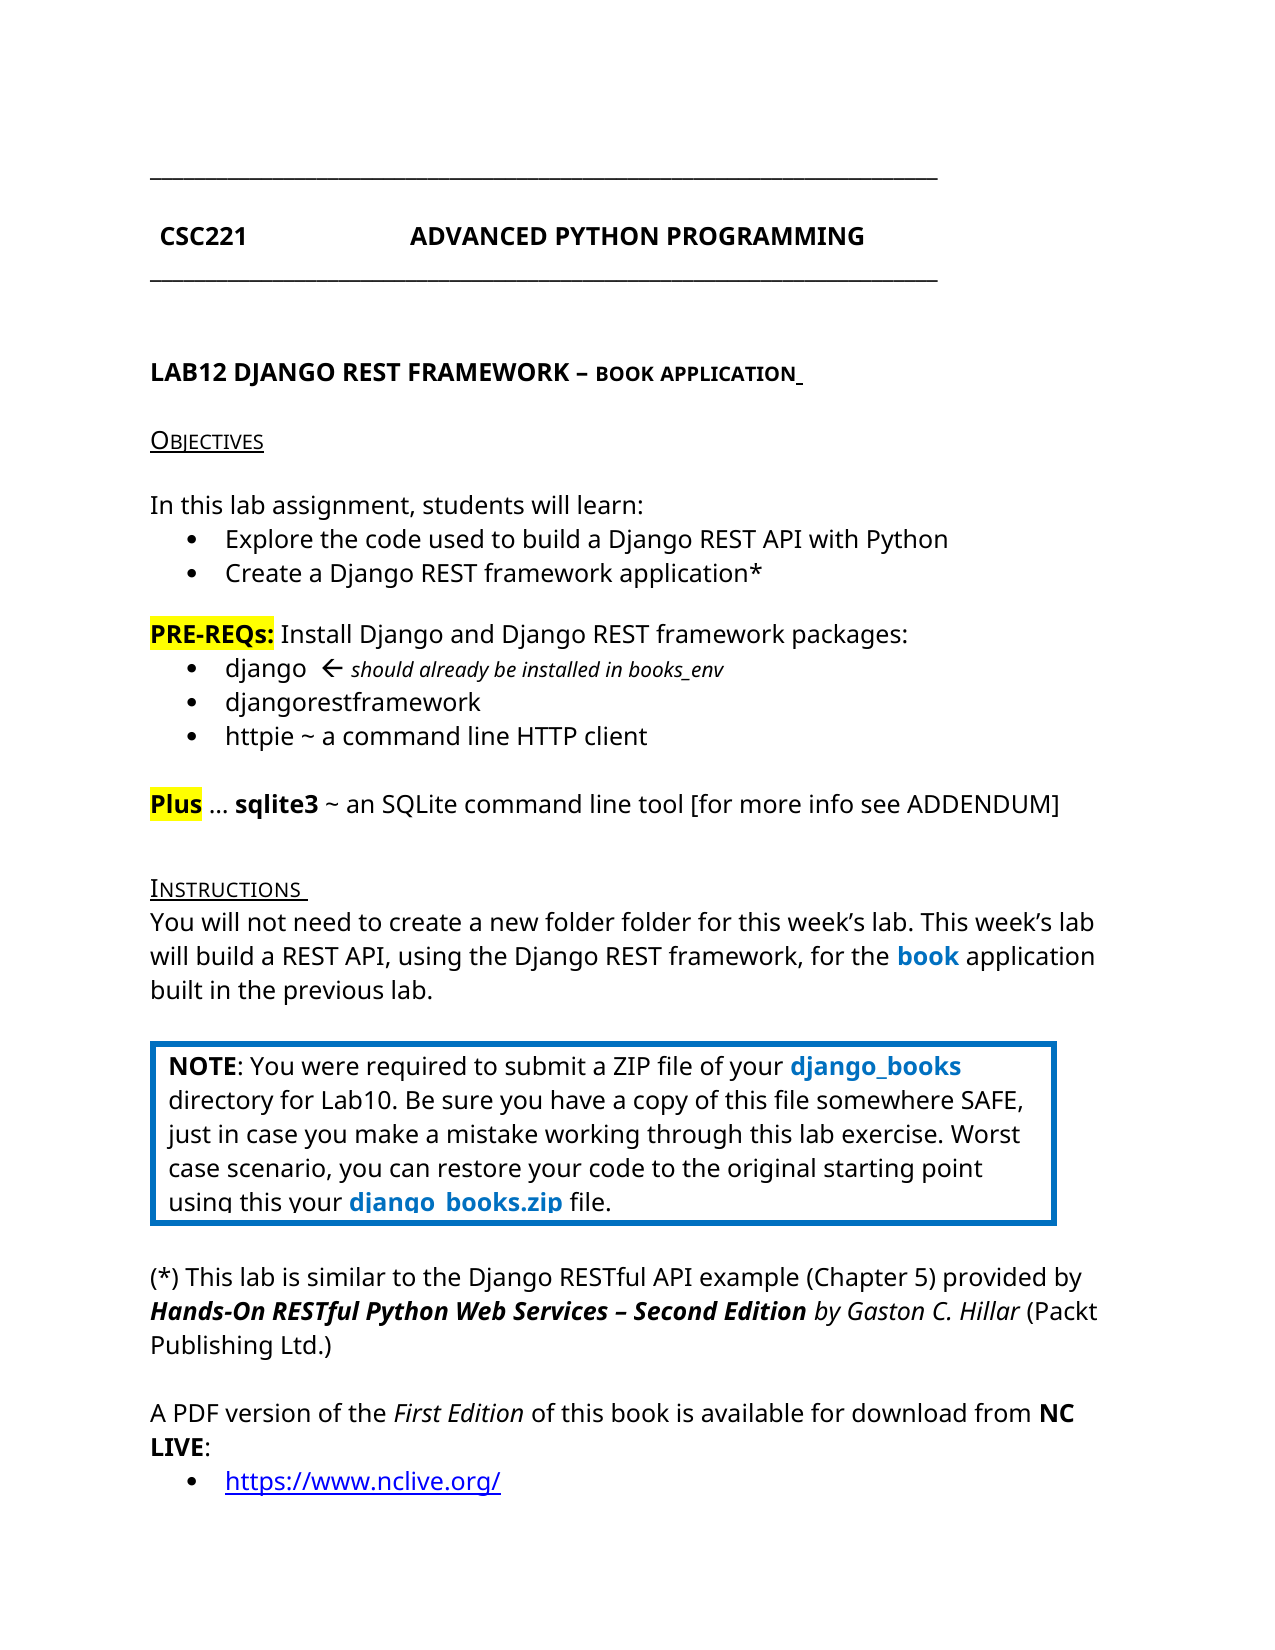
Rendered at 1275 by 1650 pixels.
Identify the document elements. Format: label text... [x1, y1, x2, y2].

title Objectives [150, 422, 1125, 457]
text PRE-REQs: Install Django and Django REST framework packages: [274, 616, 1125, 650]
text In this lab assignment, students will learn: [150, 488, 1125, 522]
text _______________________________________________________________________ [150, 150, 1125, 184]
list Create a Django REST framework application* [187, 556, 1125, 590]
text CSC221 ADVANCED Python Programming [150, 218, 1125, 252]
subtitle Instructions [150, 871, 1125, 905]
text A PDF version of the First Edition of this book is available for download from NC LIVE: [150, 1396, 1125, 1464]
list django should already be installed in books_env [187, 650, 1125, 684]
text _______________________________________________________________________ [150, 252, 1125, 286]
text Plus … sqlite3 ~ an SQLite command line tool [for more info see ADDENDUM] [202, 787, 1125, 821]
text You will not need to create a new folder folder for this week’s lab. This week’s lab will build a REST API, using the Django REST framework, for the book application built in the previous lab. [150, 905, 1125, 1007]
list djangorestframework [187, 684, 1125, 718]
list https://www.nclive.org/ [187, 1464, 1125, 1498]
title LAB12 DJANGO REST FRAMEWORK – book application [150, 354, 1125, 388]
text (*) This lab is similar to the Django RESTful API example (Chapter 5) provided by Hands-On RESTful Python Web Services – Second Edition by Gaston C. Hillar (Packt Publishing Ltd.) [150, 1259, 1125, 1362]
list httpie ~ a command line HTTP client [187, 718, 1125, 753]
list Explore the code used to build a Django REST API with Python [187, 522, 1125, 556]
